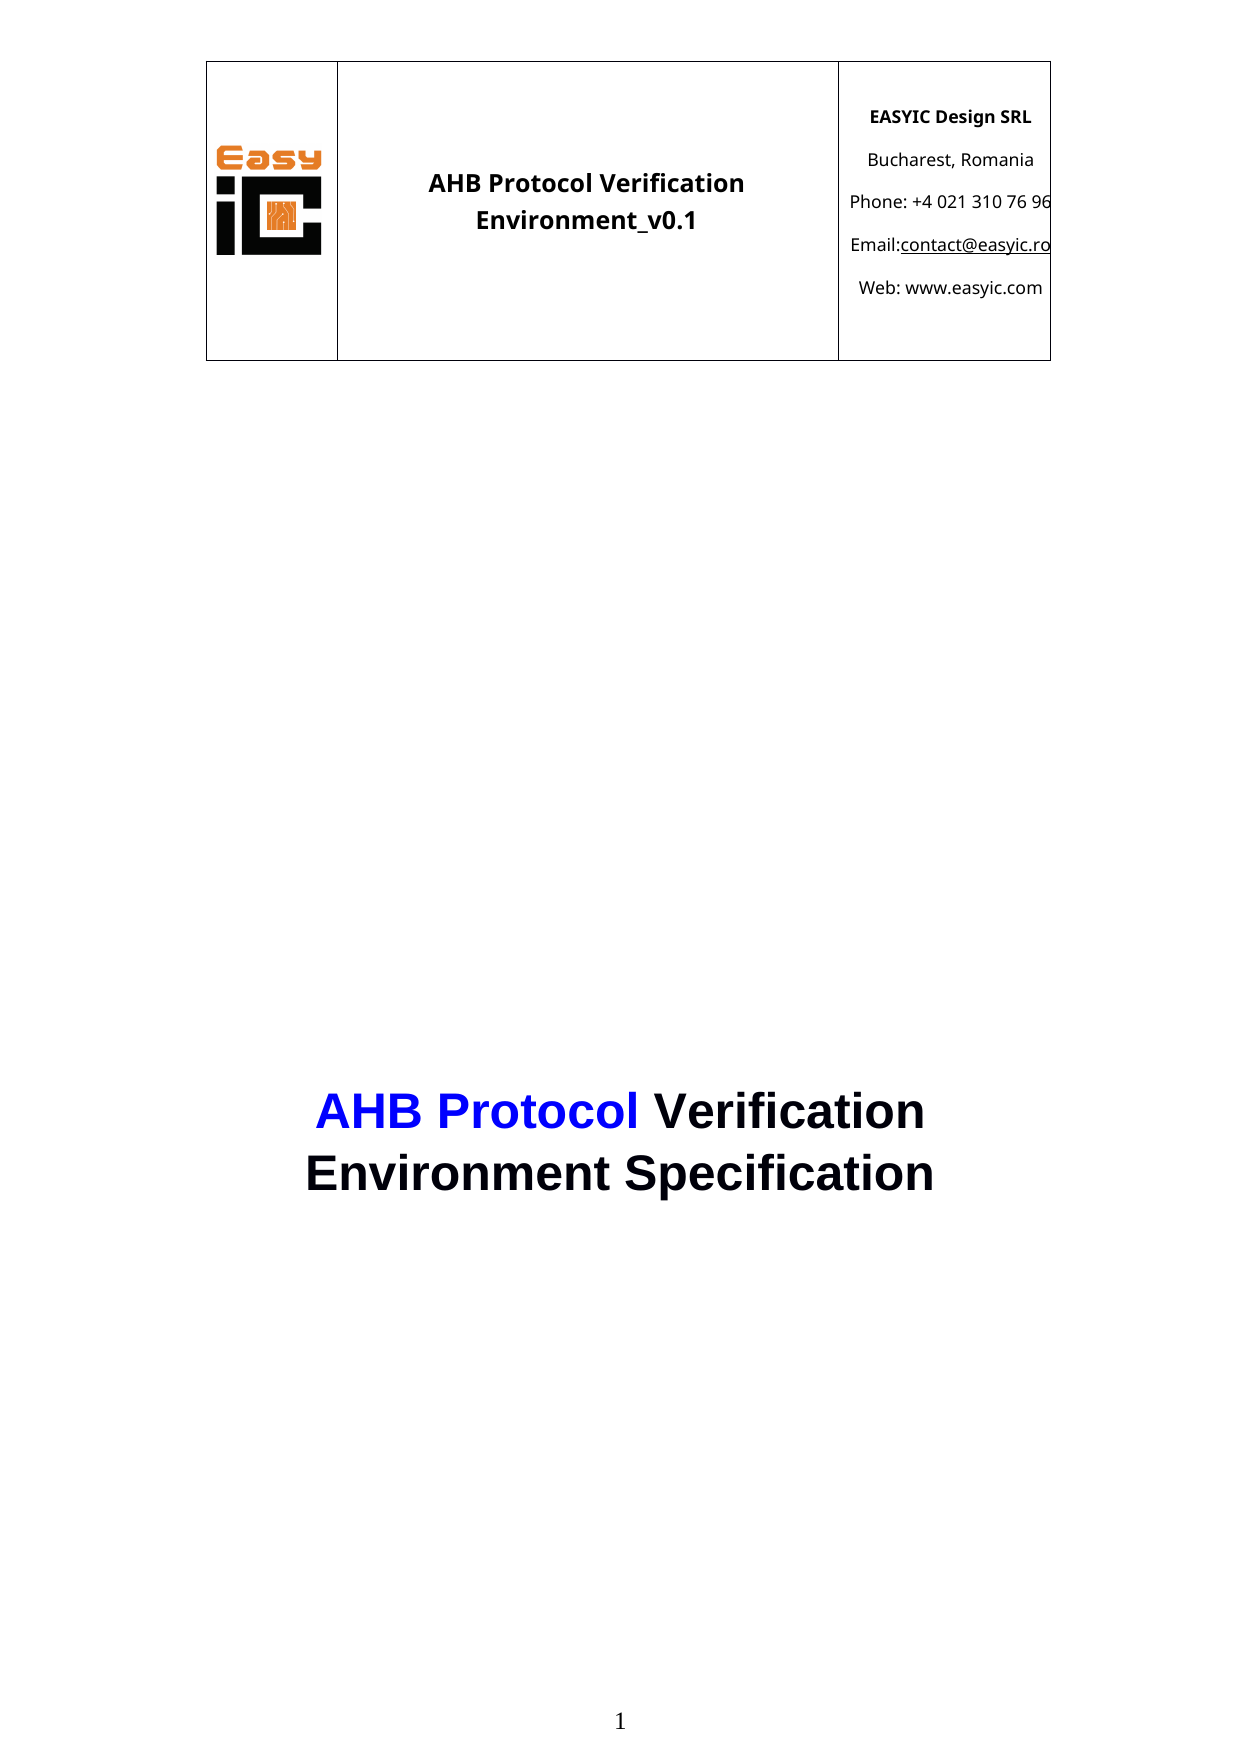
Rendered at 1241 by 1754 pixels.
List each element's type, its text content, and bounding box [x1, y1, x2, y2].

picture [214, 143, 323, 259]
text AHB Protocol Verification Environment Specification [187, 1082, 1053, 1201]
